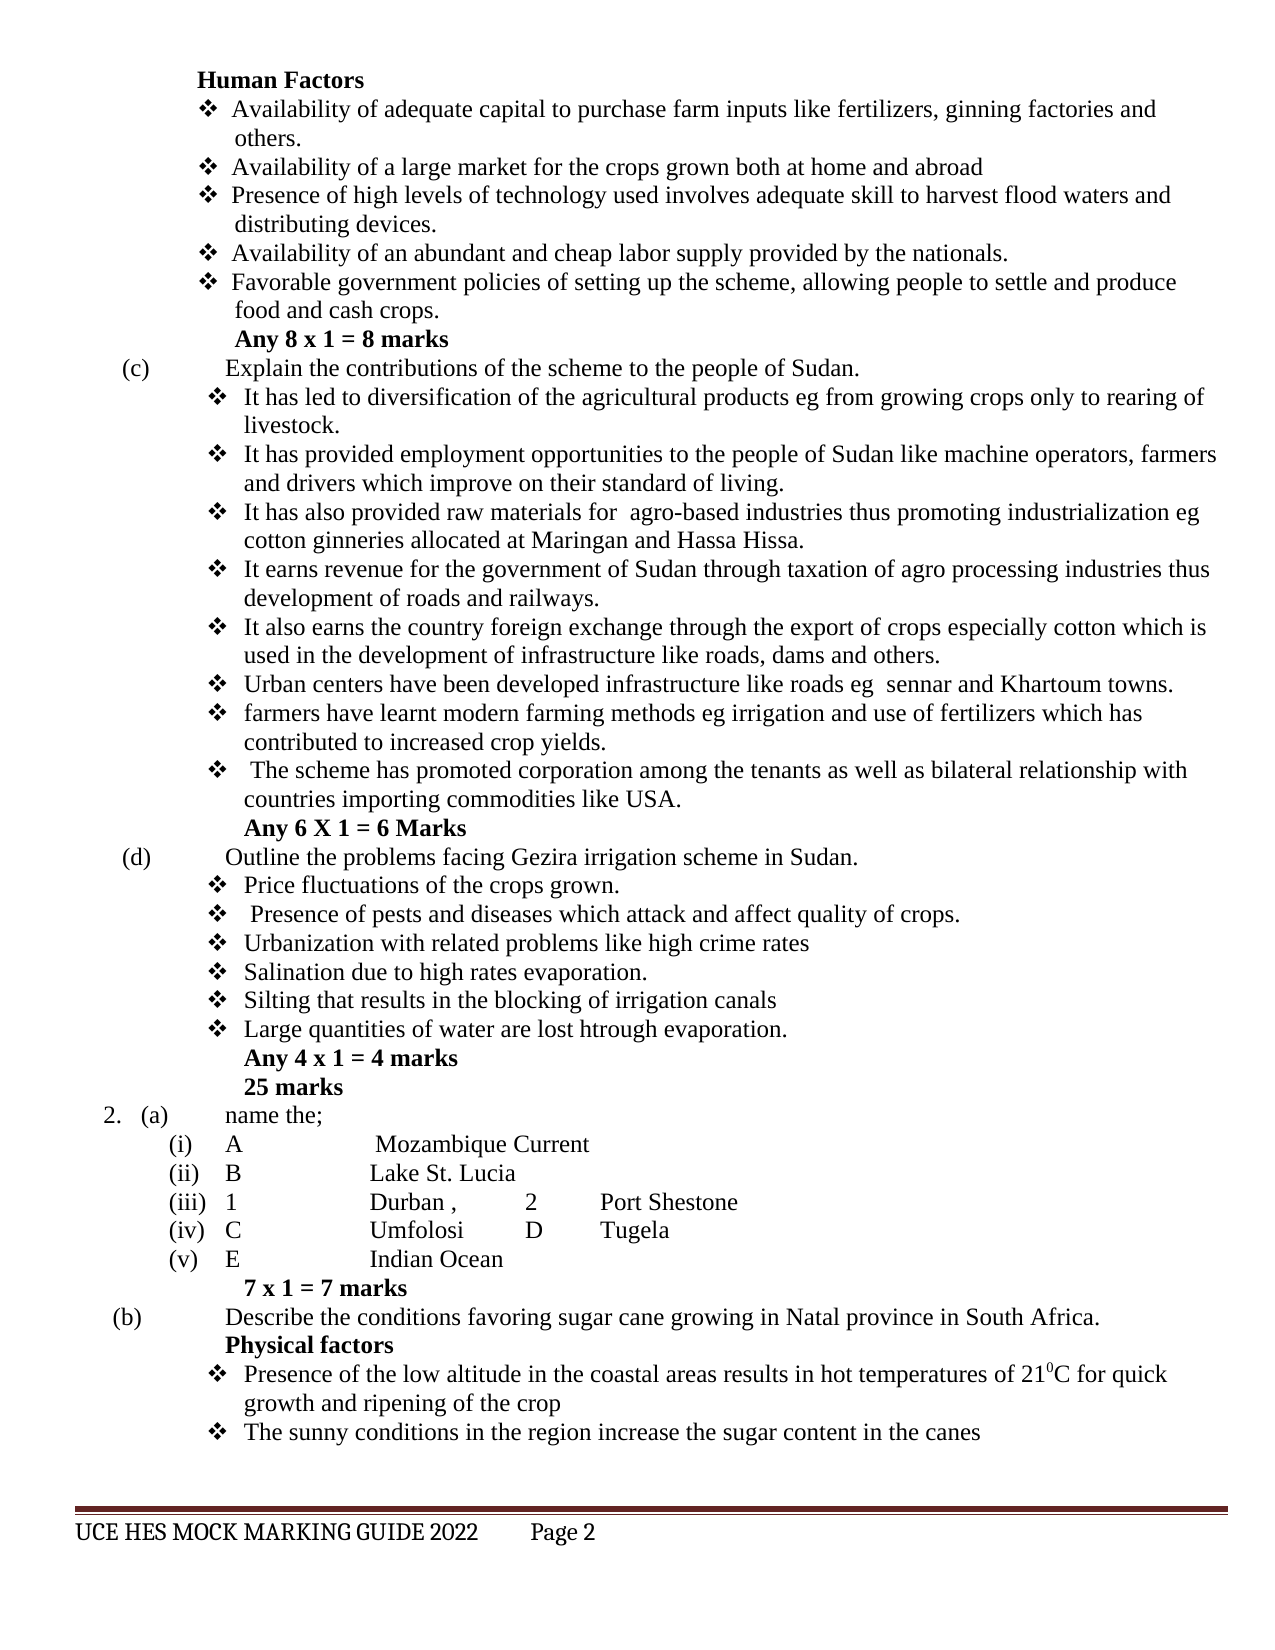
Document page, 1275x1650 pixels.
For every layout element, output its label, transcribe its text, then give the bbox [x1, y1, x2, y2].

list Urban centers have been developed infrastructure like roads eg sennar and Khartoum towns. [206, 669, 1228, 698]
list 25 marks [244, 1072, 1228, 1101]
text Physical factors [75, 1331, 1228, 1359]
list It earns revenue for the government of Sudan through taxation of agro processing industries thus development of roads and railways. [206, 554, 1228, 612]
list It has provided employment opportunities to the people of Sudan like machine operators, farmers and drivers which improve on their standard of living. [206, 439, 1228, 497]
list Availability of adequate capital to purchase farm inputs like fertilizers, ginning factories and others. [197, 94, 1228, 152]
list Availability of a large market for the crops grown both at home and abroad [197, 152, 1228, 181]
list The sunny conditions in the region increase the sugar content in the canes [206, 1417, 1228, 1446]
text (c) Explain the contributions of the scheme to the people of Sudan. [122, 353, 1228, 382]
list B Lake St. Lucia [169, 1158, 1228, 1187]
text Human Factors [197, 66, 1228, 94]
list Silting that results in the blocking of irrigation canals [206, 986, 1228, 1014]
list (a) name the; [103, 1101, 1228, 1129]
list Presence of high levels of technology used involves adequate skill to harvest flood waters and distributing devices. [197, 181, 1228, 238]
list C Umfolosi D Tugela [169, 1216, 1228, 1244]
list 1 Durban , 2 Port Shestone [169, 1187, 1228, 1216]
list The scheme has promoted corporation among the tenants as well as bilateral relationship with countries importing commodities like USA. [206, 756, 1228, 813]
list Any 4 x 1 = 4 marks [244, 1043, 1228, 1072]
list 7 x 1 = 7 marks [244, 1273, 1228, 1302]
list Any 8 x 1 = 8 marks [234, 324, 1228, 353]
list Presence of pests and diseases which attack and affect quality of crops. [206, 899, 1228, 928]
text (d) Outline the problems facing Gezira irrigation scheme in Sudan. [75, 842, 1228, 871]
list farmers have learnt modern farming methods eg irrigation and use of fertilizers which has contributed to increased crop yields. [206, 698, 1228, 756]
text (b) Describe the conditions favoring sugar cane growing in Natal province in South Africa. [75, 1302, 1228, 1331]
list A Mozambique Current [169, 1129, 1228, 1158]
list It has led to diversification of the agricultural products eg from growing crops only to rearing of livestock. [206, 382, 1228, 439]
list Urbanization with related problems like high crime rates [206, 928, 1228, 957]
list Salination due to high rates evaporation. [206, 957, 1228, 986]
list Availability of an abundant and cheap labor supply provided by the nationals. [197, 238, 1228, 267]
list It has also provided raw materials for agro-based industries thus promoting industrialization eg cotton ginneries allocated at Maringan and Hassa Hissa. [206, 497, 1228, 554]
list Any 6 X 1 = 6 Marks [244, 813, 1228, 842]
list Presence of the low altitude in the coastal areas results in hot temperatures of 210C for quick growth and ripening of the crop [206, 1359, 1228, 1417]
list Price fluctuations of the crops grown. [206, 871, 1228, 899]
list E Indian Ocean [169, 1244, 1228, 1273]
list Large quantities of water are lost htrough evaporation. [206, 1014, 1228, 1043]
list Favorable government policies of setting up the scheme, allowing people to settle and produce food and cash crops. [197, 267, 1228, 324]
list It also earns the country foreign exchange through the export of crops especially cotton which is used in the development of infrastructure like roads, dams and others. [206, 612, 1228, 669]
